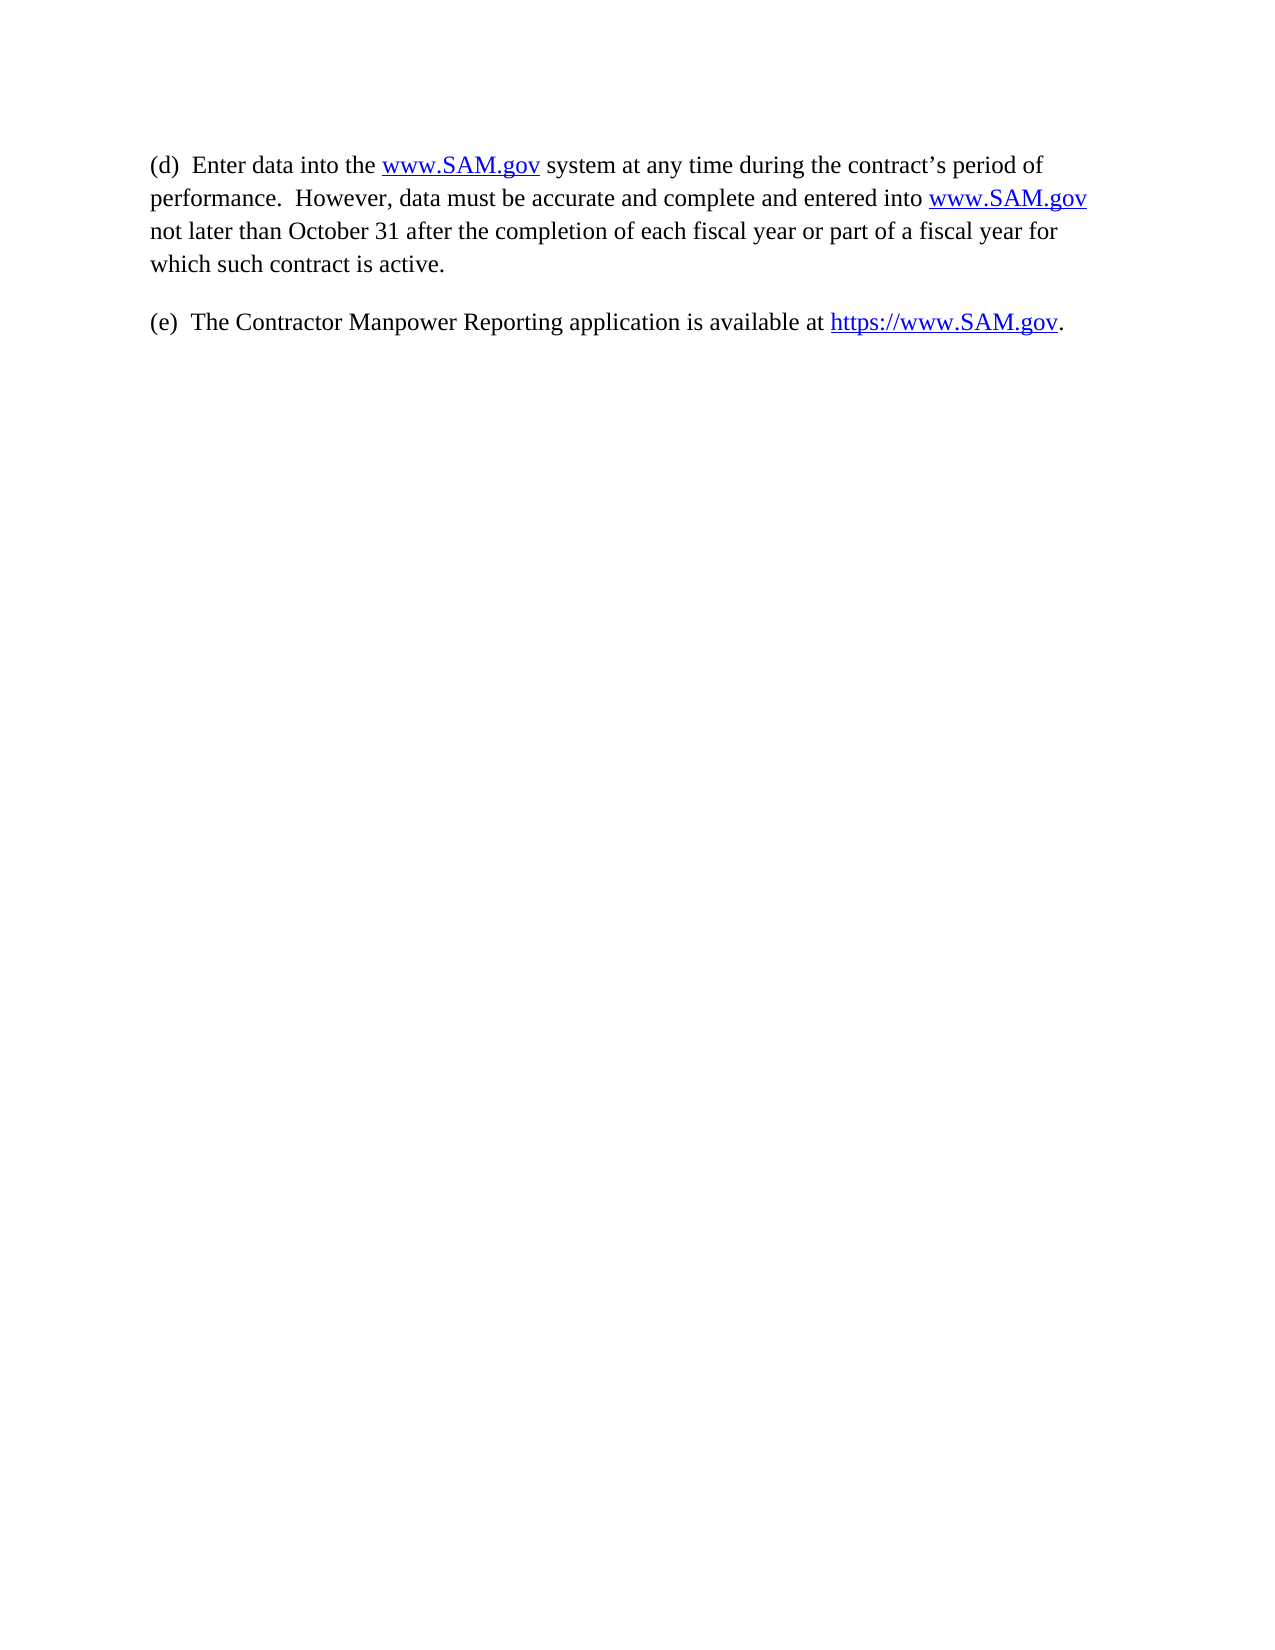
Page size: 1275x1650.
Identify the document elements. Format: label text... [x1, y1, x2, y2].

text (e) The Contractor Manpower Reporting application is available at https://www.SAM.gov. [150, 307, 1125, 336]
text (d) Enter data into the www.SAM.gov system at any time during the contract’s period of performance. However, data must be accurate and complete and entered into www.SAM.gov not later than October 31 after the completion of each fiscal year or part of a fiscal year for which such contract is active. [150, 150, 1125, 278]
